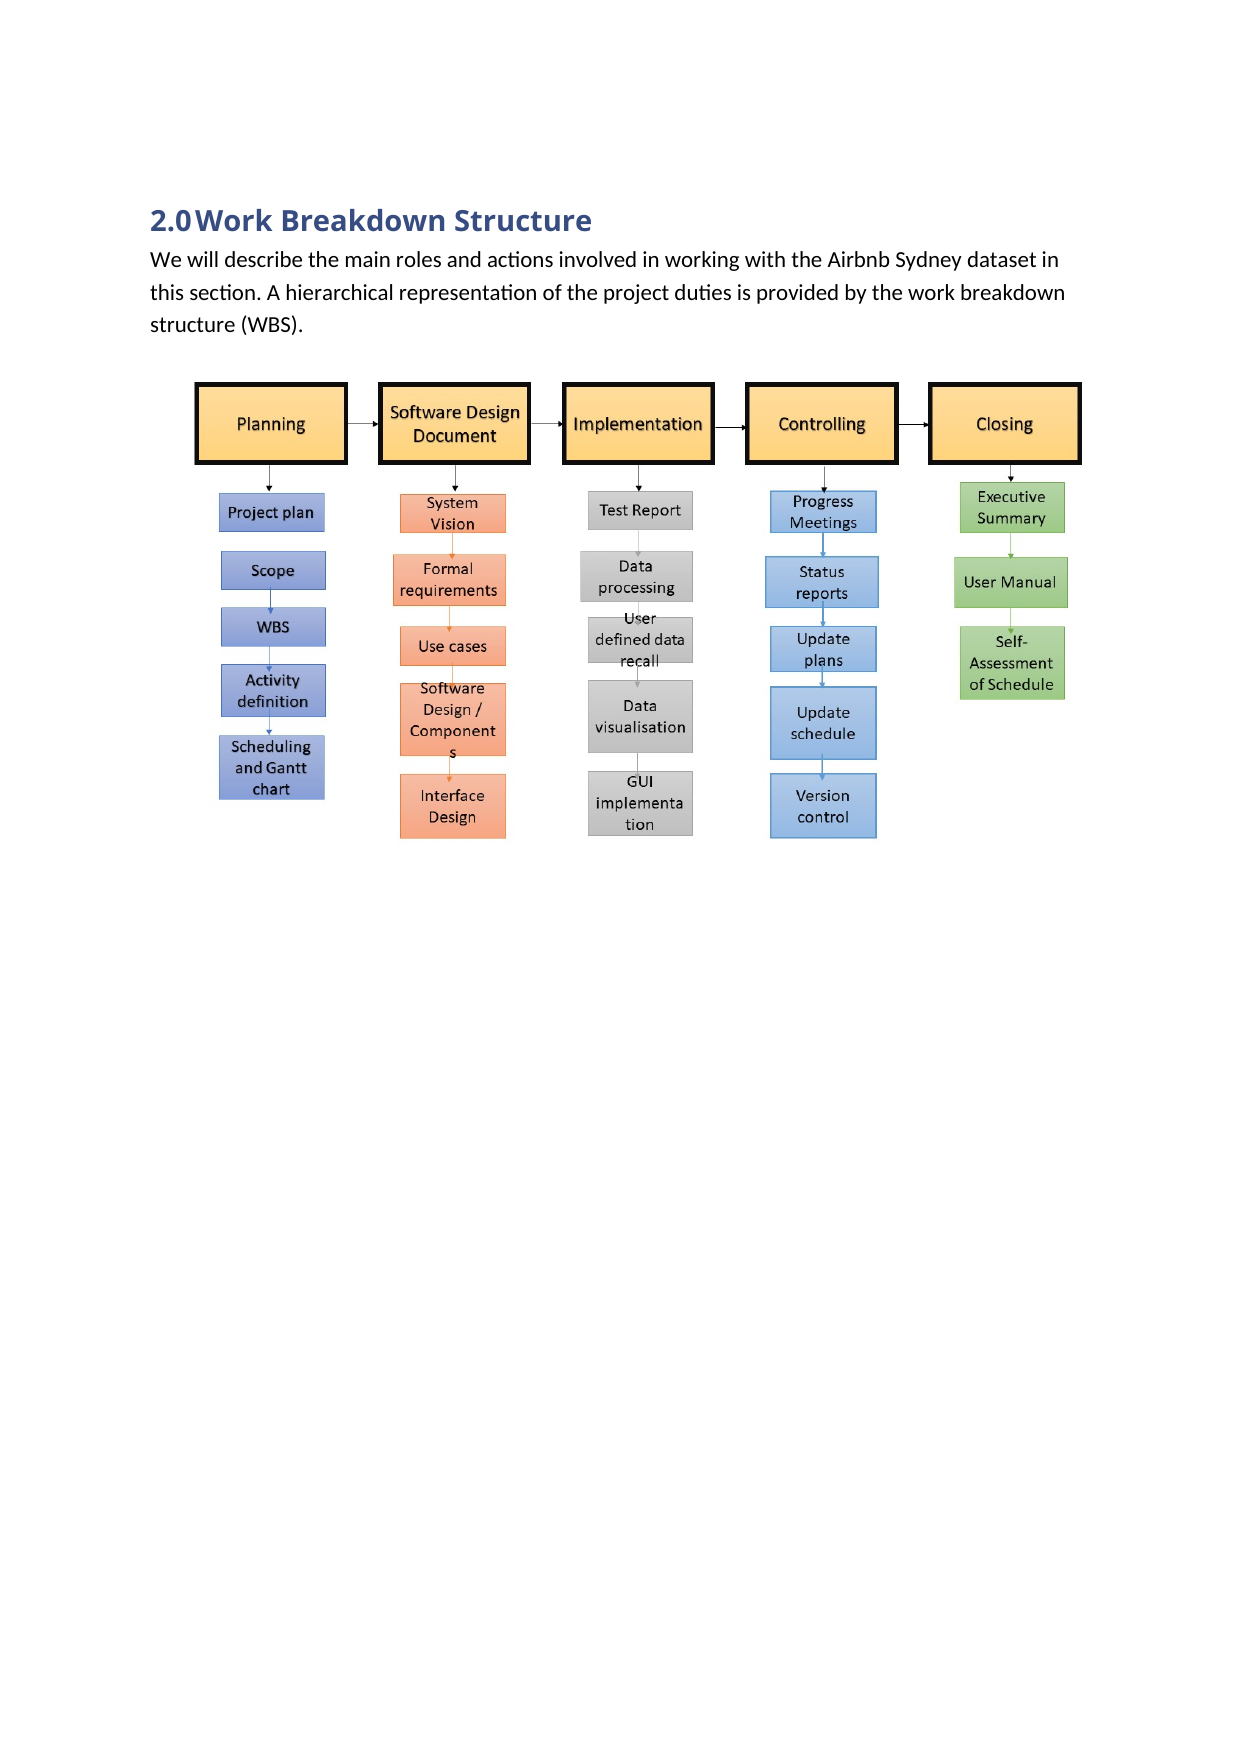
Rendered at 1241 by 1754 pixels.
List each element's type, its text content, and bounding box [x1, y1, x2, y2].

picture [150, 363, 1091, 892]
subtitle Work Breakdown Structure [150, 200, 1090, 240]
text We will describe the main roles and actions involved in working with the Airbnb Sydney dataset in this section. A hierarchical representation of the project duties is provided by the work breakdown structure (WBS). [150, 246, 1090, 338]
